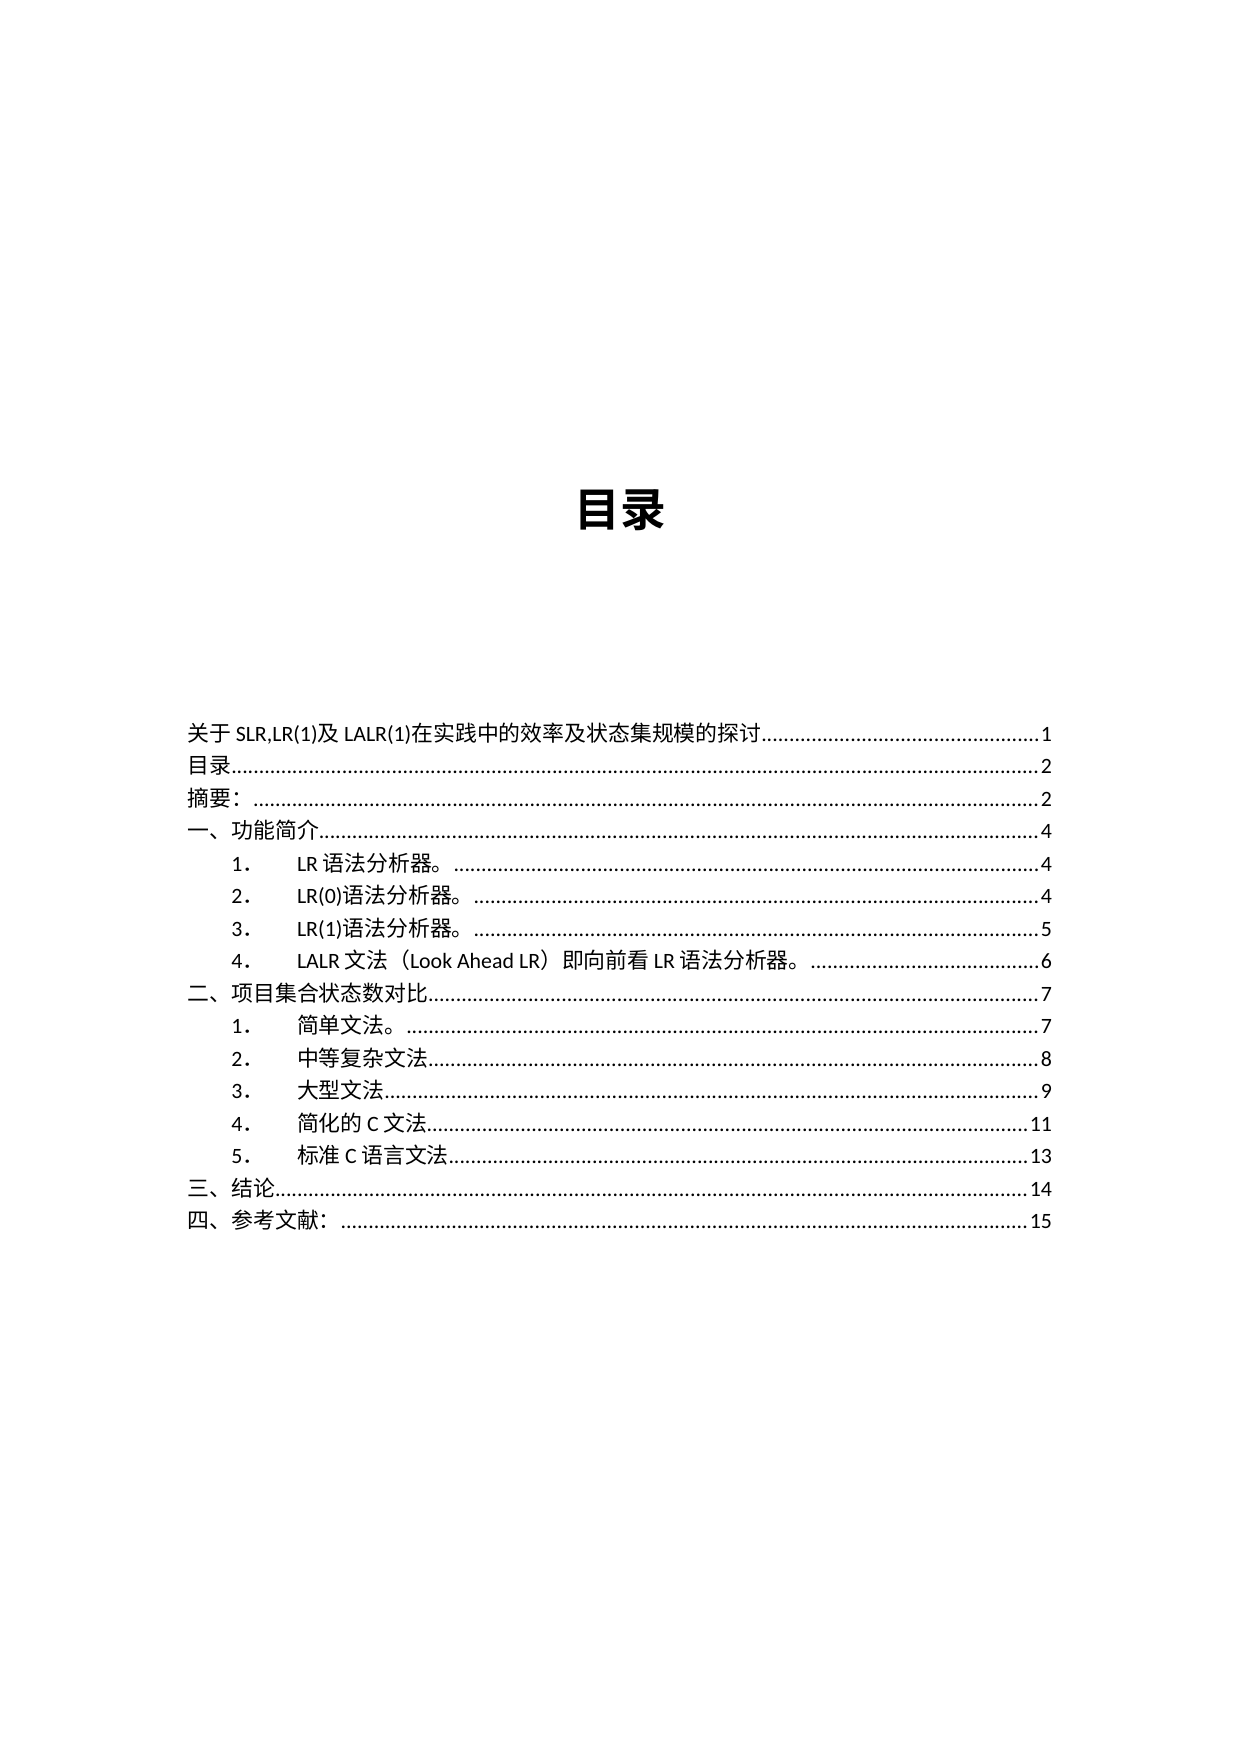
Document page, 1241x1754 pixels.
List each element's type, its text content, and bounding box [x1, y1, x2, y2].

text 5． 标准C语言文法 13 [231, 1138, 1053, 1170]
text 三、结论 14 [187, 1170, 1053, 1203]
text 摘要： 2 [187, 780, 1053, 813]
subtitle 目录 [187, 457, 1053, 555]
text 关于SLR,LR(1)及LALR(1)在实践中的效率及状态集规模的探讨 1 [187, 715, 1053, 748]
text 二、项目集合状态数对比 7 [187, 975, 1053, 1008]
text 4． LALR文法（Look Ahead LR）即向前看LR语法分析器。 6 [231, 943, 1053, 975]
text 3． LR(1)语法分析器。 5 [231, 910, 1053, 943]
text 四、参考文献： 15 [187, 1203, 1053, 1235]
text 2． 中等复杂文法 8 [231, 1040, 1053, 1073]
text 4． 简化的C文法 11 [231, 1105, 1053, 1138]
text 一、功能简介 4 [187, 813, 1053, 845]
text 目录 2 [187, 748, 1053, 780]
text 1． LR语法分析器。 4 [231, 845, 1053, 878]
text 2． LR(0)语法分析器。 4 [231, 878, 1053, 910]
text 1． 简单文法。 7 [231, 1008, 1053, 1040]
text 3． 大型文法 9 [231, 1073, 1053, 1105]
